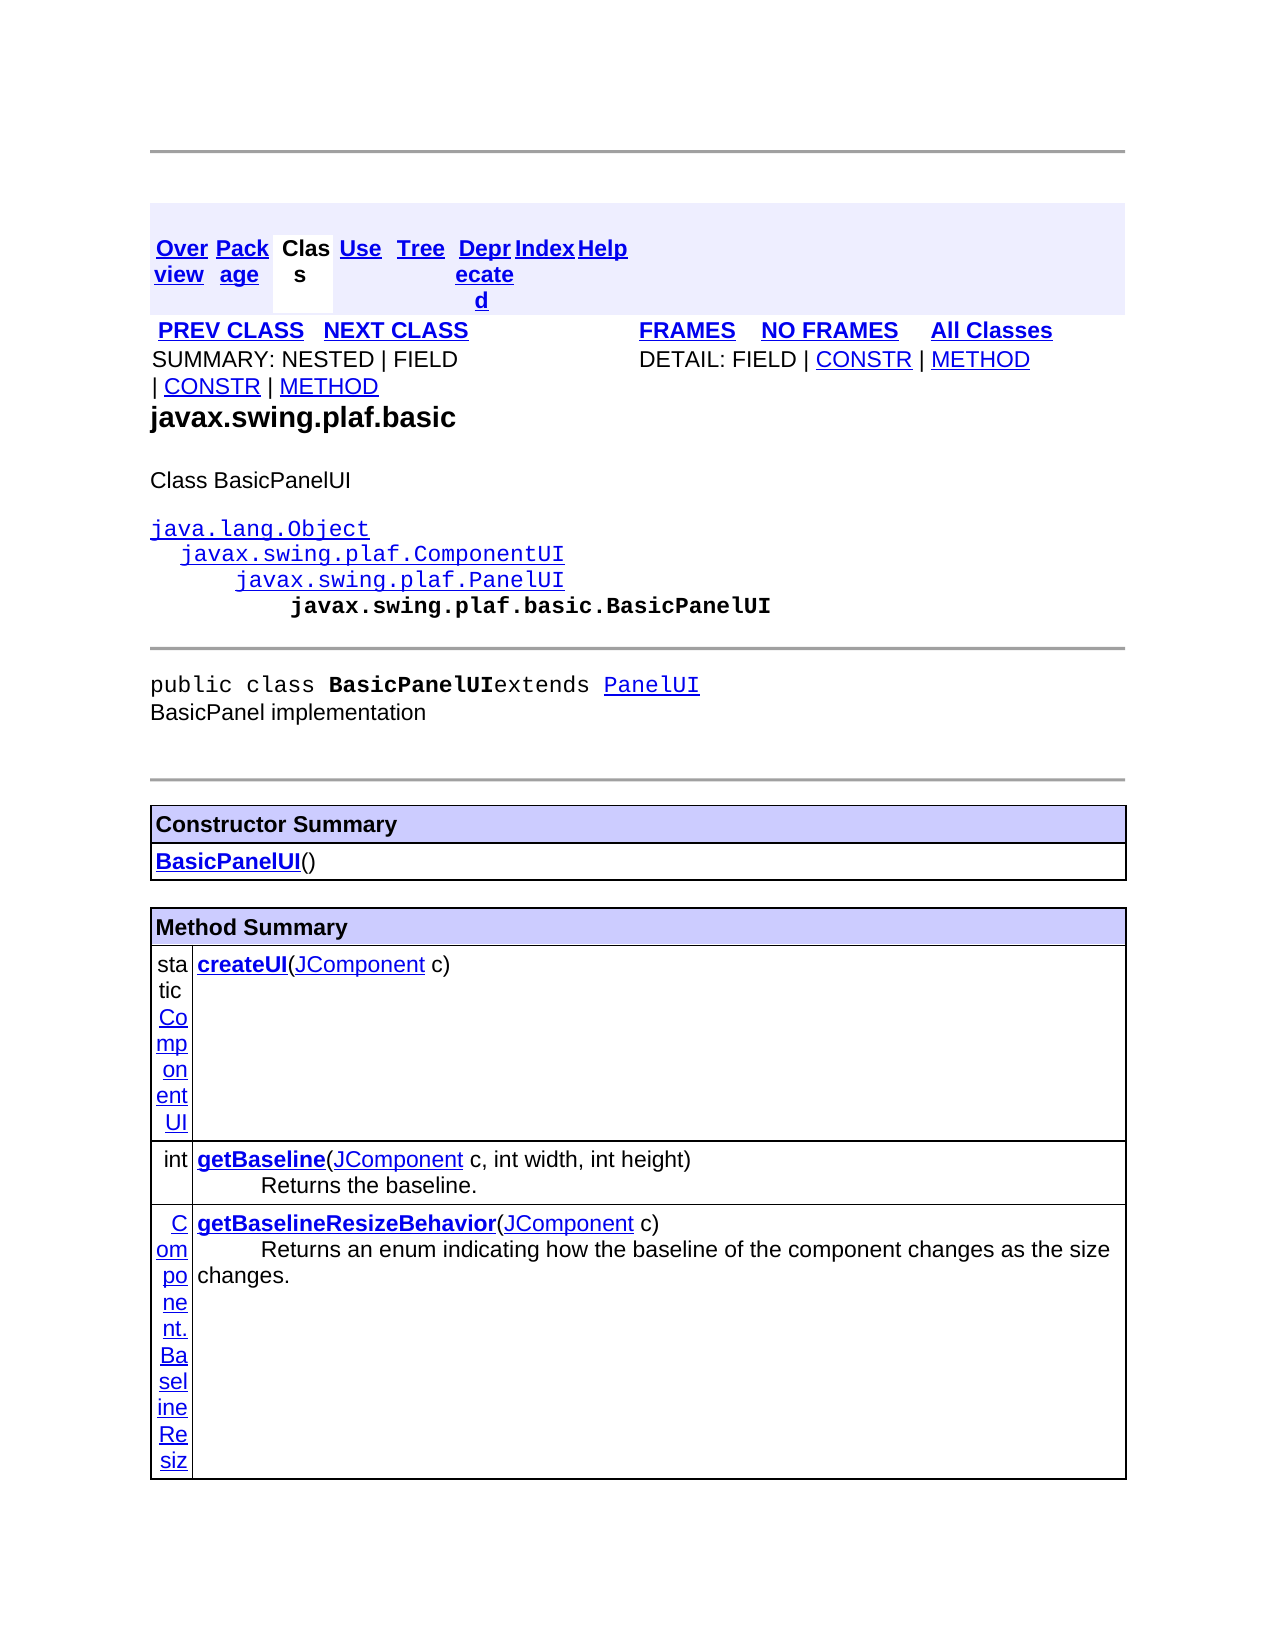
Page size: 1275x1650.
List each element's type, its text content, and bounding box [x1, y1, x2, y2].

table_cell static ComponentUI [152, 946, 192, 1140]
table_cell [152, 1205, 192, 1478]
text BasicPanel implementation [150, 699, 1125, 726]
table_cell SUMMARY: NESTED | FIELD | CONSTR | METHOD [150, 345, 637, 401]
table_header Method Summary [152, 909, 1125, 944]
table_cell createUI(JComponent c) [193, 946, 1125, 1140]
text Class BasicPanelUI [150, 467, 1125, 493]
table_cell PREV CLASS NEXT CLASS [150, 315, 637, 345]
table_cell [193, 1205, 1125, 1478]
table_cell int [152, 1142, 192, 1203]
table_header Constructor Summary [152, 806, 1125, 842]
table_cell DETAIL: FIELD | CONSTR | METHOD [638, 345, 1125, 401]
text java.lang.Object javax.swing.plaf.ComponentUI javax.swing.plaf.PanelUI javax.swing.plaf.basic.BasicPanelUI [150, 517, 1125, 646]
table_cell getBaseline(JComponent c, int width, int height) Returns the baseline. [193, 1142, 1125, 1203]
table_header [150, 203, 1125, 315]
table_cell FRAMES NO FRAMES All Classes [638, 315, 1125, 345]
subtitle javax.swing.plaf.basic [150, 401, 1125, 444]
table_cell BasicPanelUI() [152, 844, 1125, 879]
text public class BasicPanelUIextends PanelUI [150, 651, 1125, 699]
